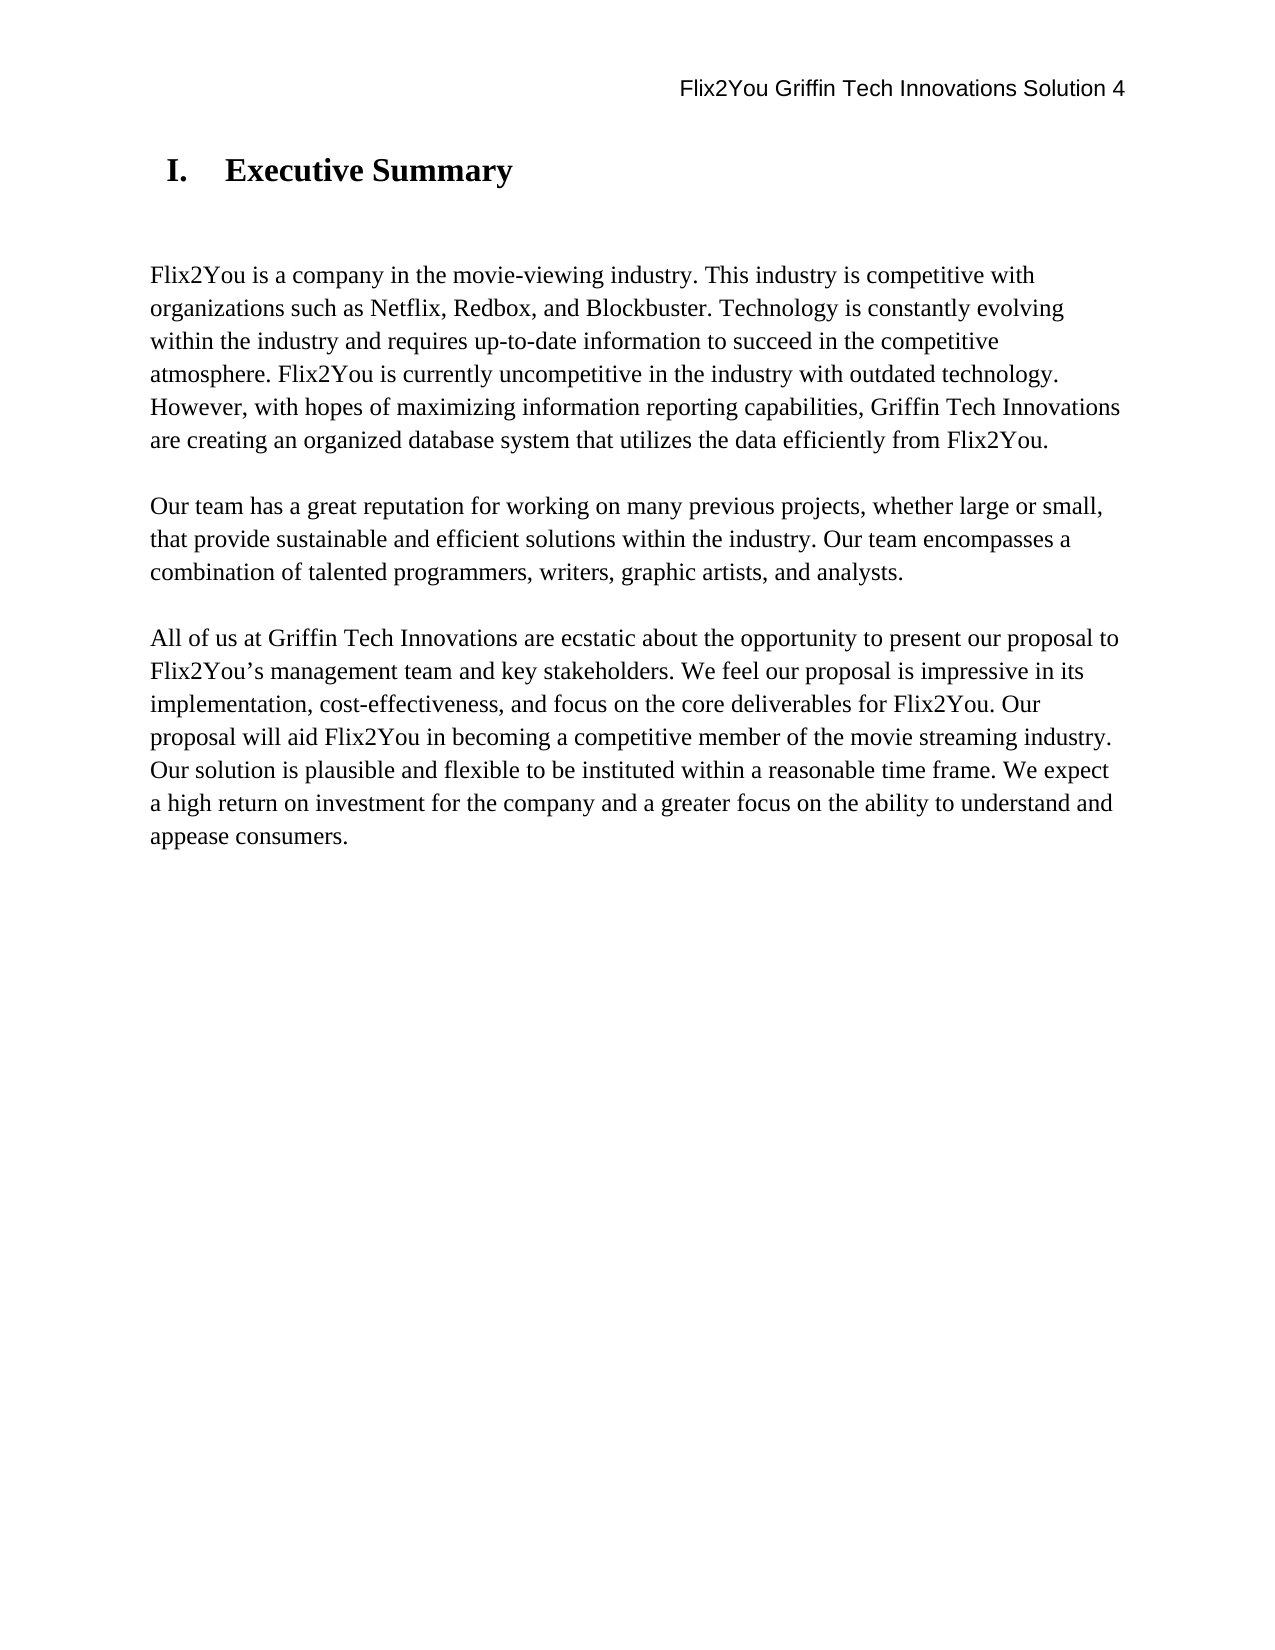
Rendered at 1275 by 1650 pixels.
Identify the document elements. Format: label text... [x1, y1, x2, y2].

text All of us at Griffin Tech Innovations are ecstatic about the opportunity to present our proposal to Flix2You’s management team and key stakeholders. We feel our proposal is impressive in its implementation, cost-effectiveness, and focus on the core deliverables for Flix2You. Our proposal will aid Flix2You in becoming a competitive member of the movie streaming industry. Our solution is plausible and flexible to be instituted within a reasonable time frame. We expect a high return on investment for the company and a greater focus on the ability to understand and appease consumers. [150, 623, 1125, 850]
text Our team has a great reputation for working on many previous projects, whether large or small, that provide sustainable and efficient solutions within the industry. Our team encompasses a combination of talented programmers, writers, graphic artists, and analysts. [150, 491, 1125, 586]
list Executive Summary [187, 150, 1125, 188]
text Flix2You is a company in the movie-viewing industry. This industry is competitive with organizations such as Netflix, Redbox, and Blockbuster. Technology is constantly evolving within the industry and requires up-to-date information to succeed in the competitive atmosphere. Flix2You is currently uncompetitive in the industry with outdated technology. However, with hopes of maximizing information reporting capabilities, Griffin Tech Innovations are creating an organized database system that utilizes the data efficiently from Flix2You. [150, 260, 1125, 454]
